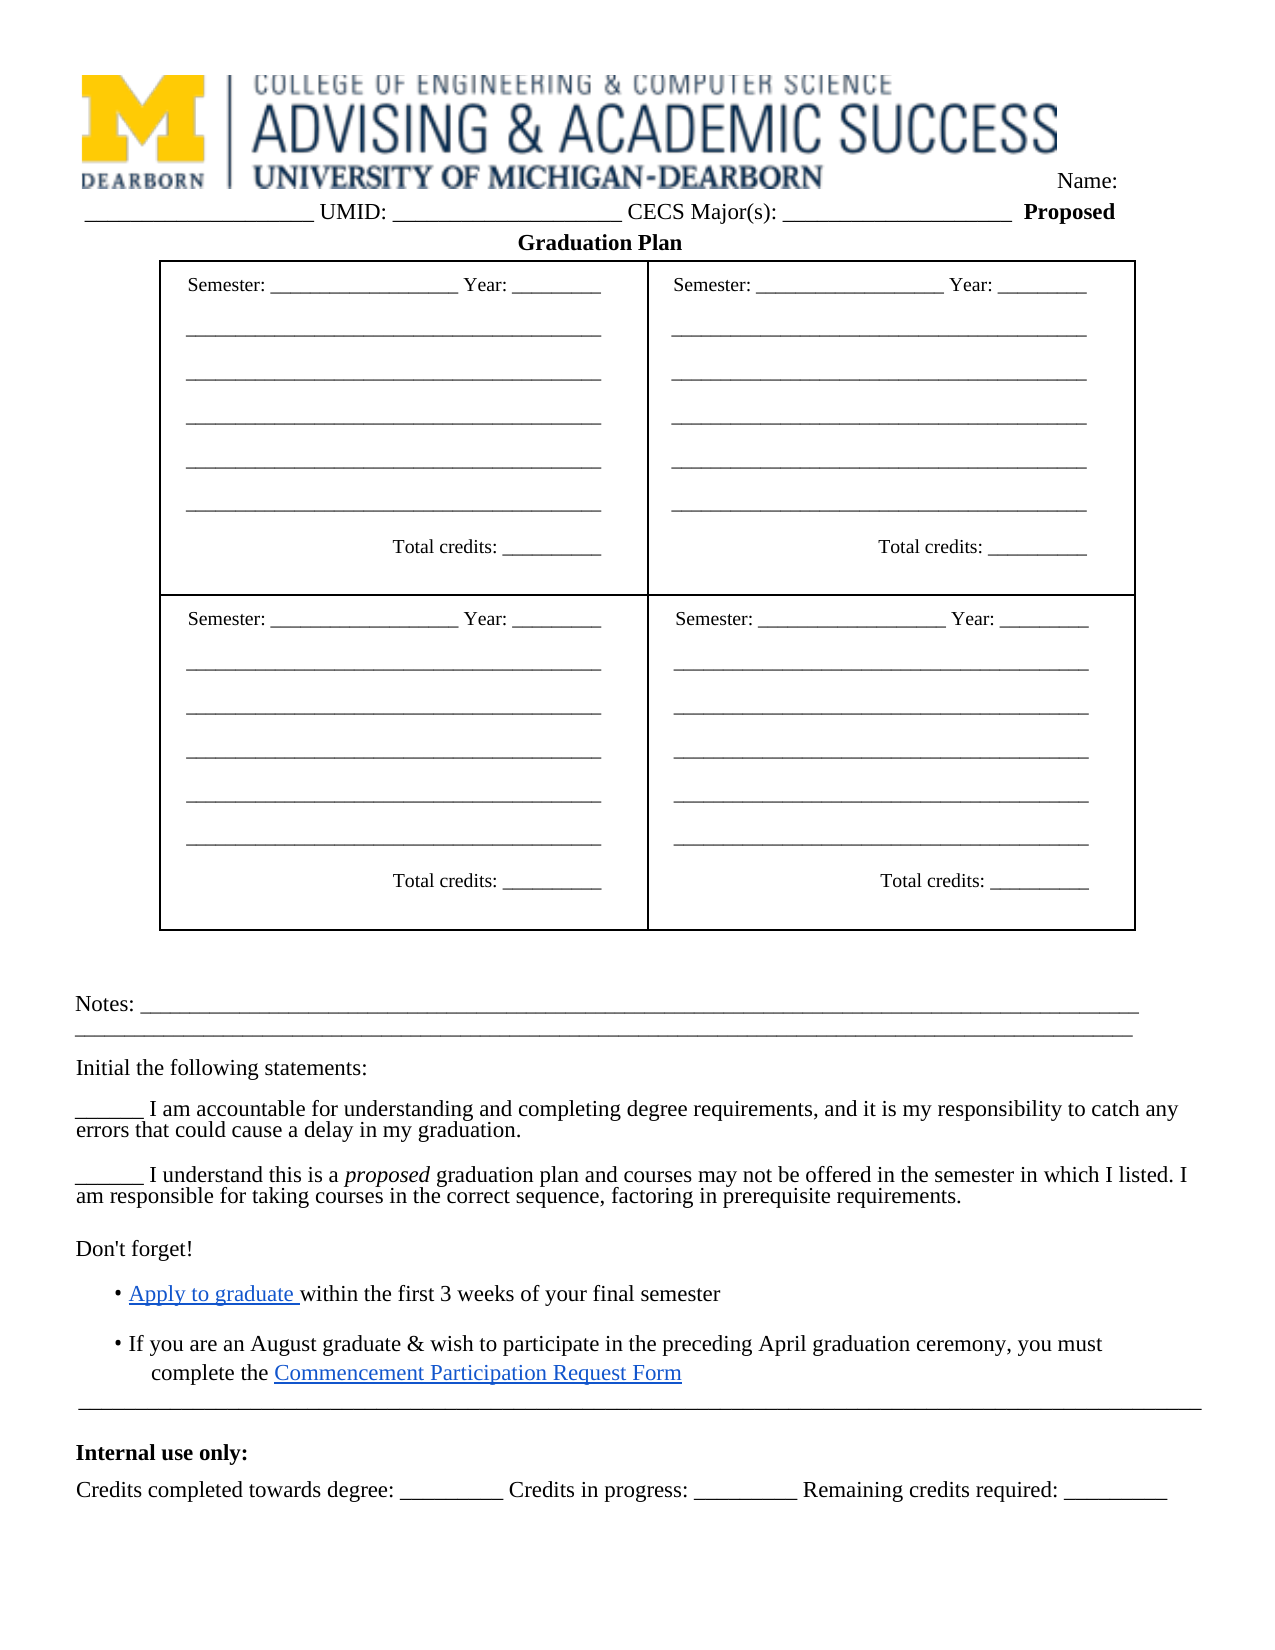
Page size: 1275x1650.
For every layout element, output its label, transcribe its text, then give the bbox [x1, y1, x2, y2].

table_header Semester: ___________________ Year: _________ __________________________________________ __________________________________________ __________________________________________ __________________________________________ __________________________________________ Total credits: __________ [161, 262, 647, 594]
text ______ I am accountable for understanding and completing degree requirements, and it is my responsibility to catch any errors that could cause a delay in my graduation. [75, 1099, 1190, 1143]
picture [81, 75, 1057, 189]
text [76, 1476, 1178, 1503]
text __________________________________________________________________________________________________ [75, 1386, 1204, 1413]
text Initial the following statements: [76, 1054, 1204, 1080]
text Notes: _____________________________________________________________________________________________________ ___________________________________________________________________________________________________________ [75, 991, 1201, 1038]
text ______ I understand this is a proposed graduation plan and courses may not be offered in the semester in which I listed. I am responsible for taking courses in the correct sequence, factoring in prerequisite requirements. [75, 1166, 1194, 1209]
text • If you are an August graduate & wish to participate in the preceding April graduation ceremony, you must complete the Commencement Participation Request Form [114, 1316, 1125, 1386]
table_cell Semester: ___________________ Year: _________ __________________________________________ __________________________________________ __________________________________________ __________________________________________ __________________________________________ Total credits: __________ [161, 596, 647, 929]
text Internal use only: [75, 1439, 1204, 1466]
table_cell Semester: ___________________ Year: _________ __________________________________________ __________________________________________ __________________________________________ __________________________________________ __________________________________________ Total credits: __________ [649, 596, 1134, 929]
text Don't forget! [75, 1235, 1204, 1261]
table_header Semester: ___________________ Year: _________ __________________________________________ __________________________________________ __________________________________________ __________________________________________ __________________________________________ Total credits: __________ [649, 262, 1134, 594]
text • Apply to graduate within the first 3 weeks of your final semester [114, 1268, 1204, 1315]
